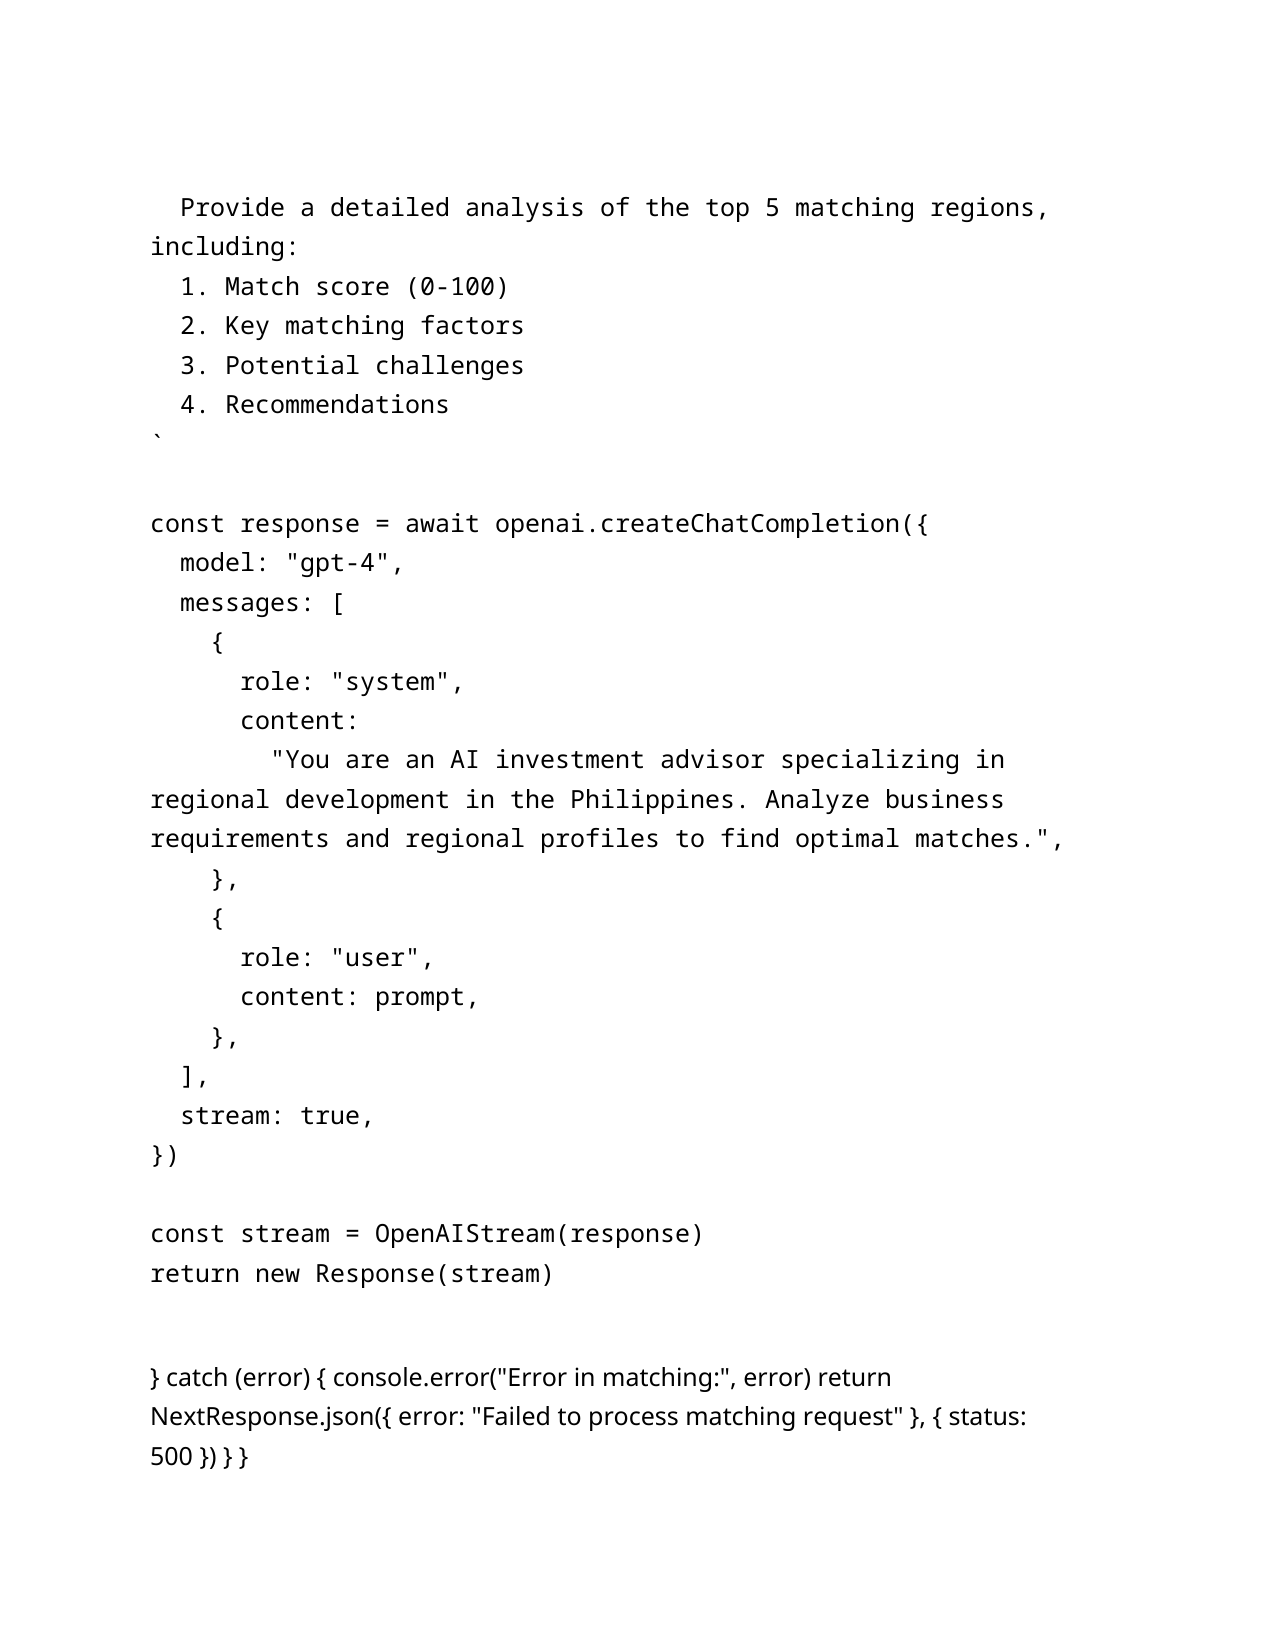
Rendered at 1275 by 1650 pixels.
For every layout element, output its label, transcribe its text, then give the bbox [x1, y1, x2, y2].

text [150, 150, 1125, 1329]
text } catch (error) { console.error("Error in matching:", error) return NextResponse.json({ error: "Failed to process matching request" }, { status: 500 }) } } [150, 1359, 1125, 1472]
